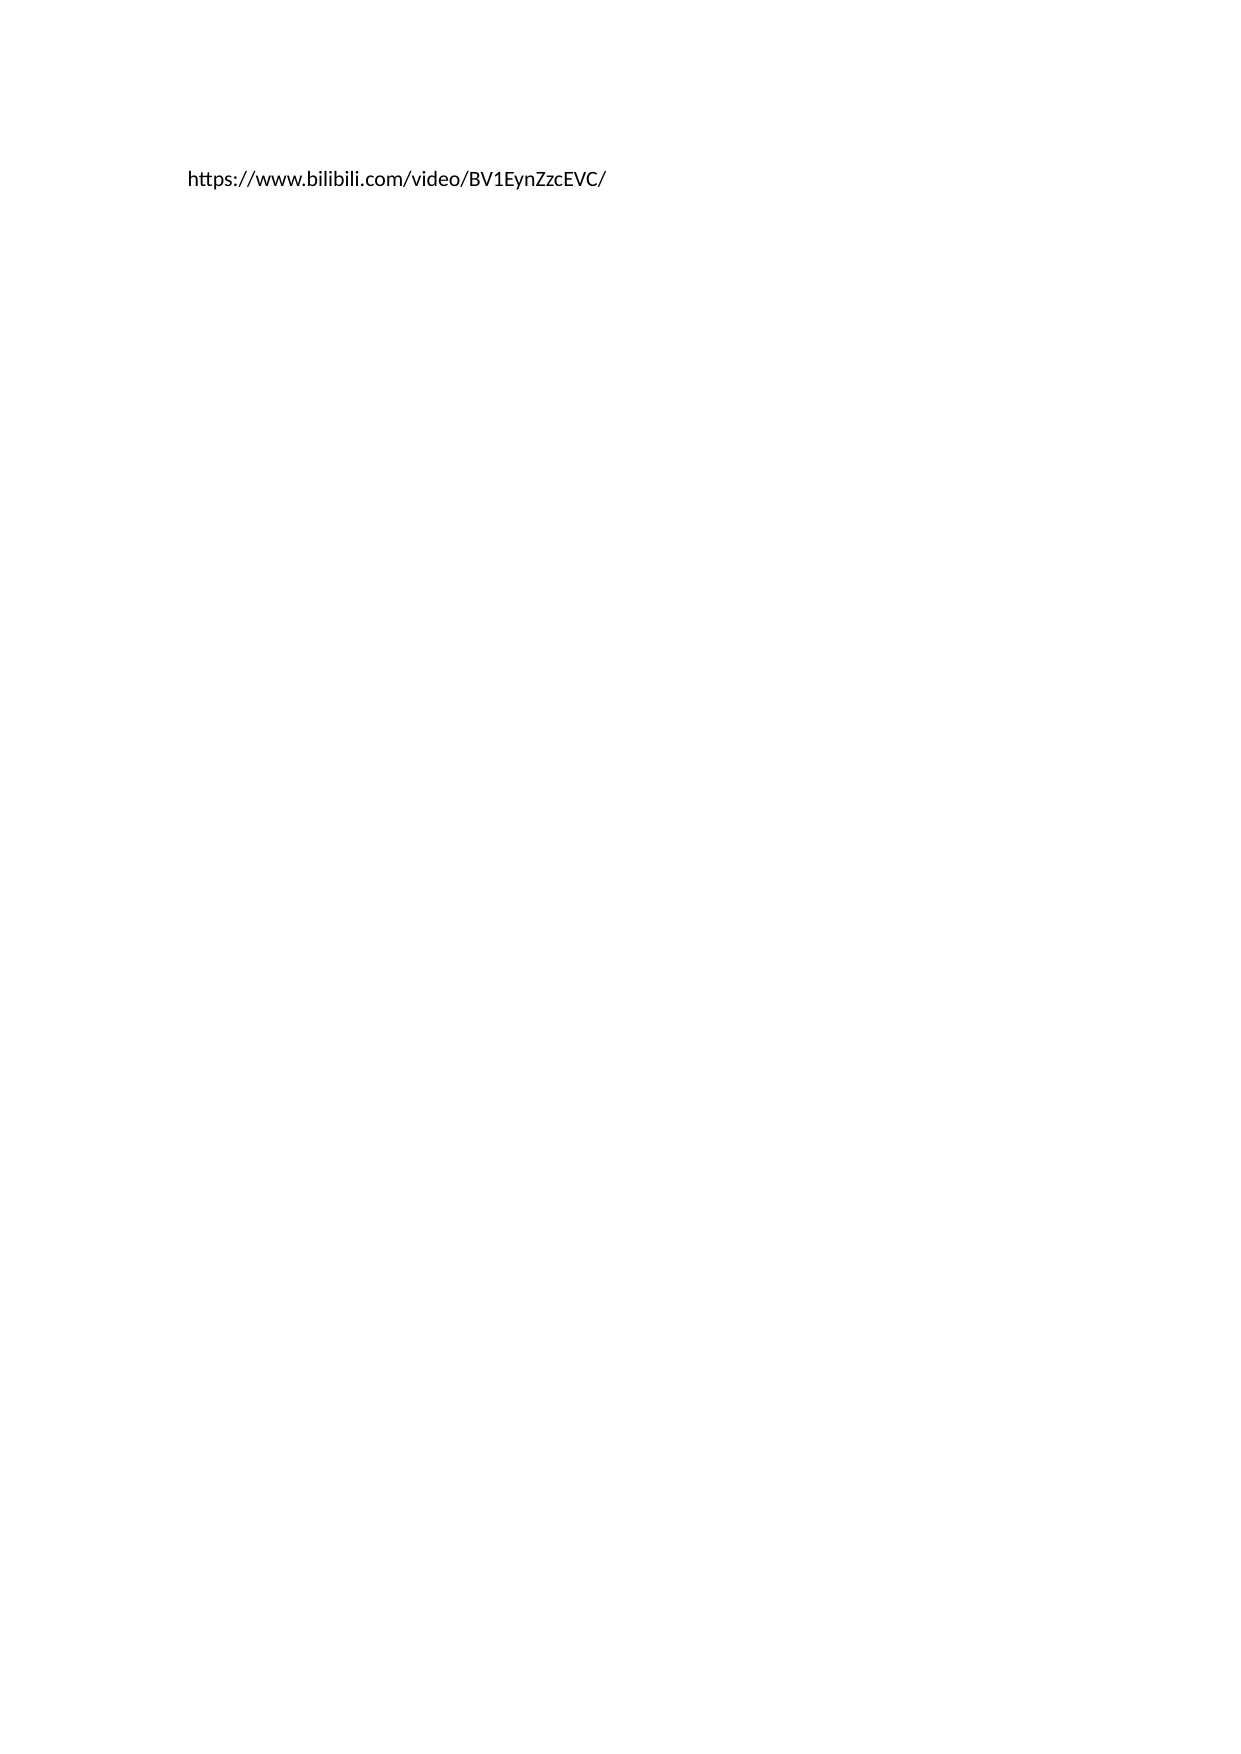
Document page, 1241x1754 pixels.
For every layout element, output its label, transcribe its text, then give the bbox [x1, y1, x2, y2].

text https://www.bilibili.com/video/BV1EynZzcEVC/ [187, 162, 1053, 194]
